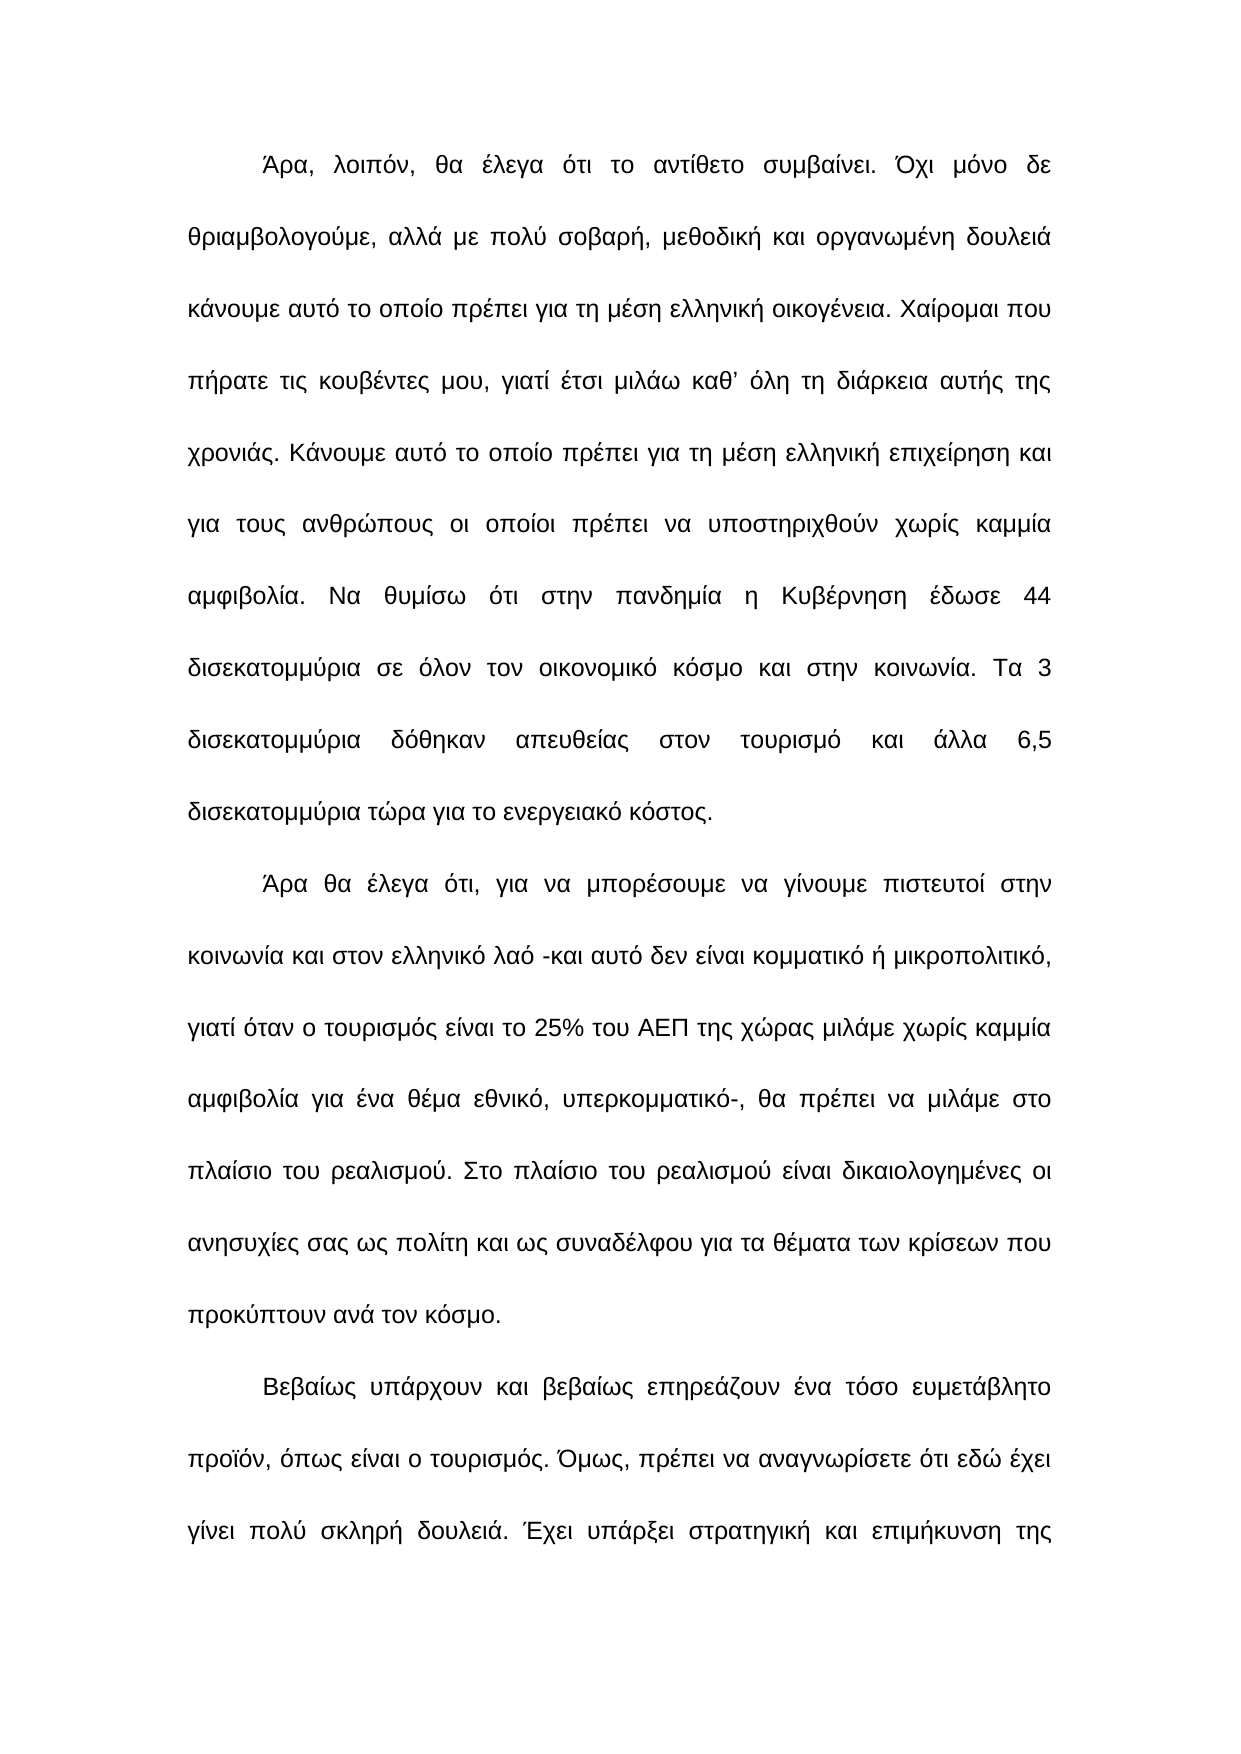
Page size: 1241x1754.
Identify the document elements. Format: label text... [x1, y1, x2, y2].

text Άρα, λοιπόν, θα έλεγα ότι το αντίθετο συμβαίνει. Όχι μόνο δε θριαμβολογούμε, αλλά με πολύ σοβαρή, μεθοδική και οργανωμένη δουλειά κάνουμε αυτό το οποίο πρέπει για τη μέση ελληνική οικογένεια. Χαίρομαι που πήρατε τις κουβέντες μου, γιατί έτσι μιλάω καθ’ όλη τη διάρκεια αυτής της χρονιάς. Κάνουμε αυτό το οποίο πρέπει για τη μέση ελληνική επιχείρηση και για τους ανθρώπους οι οποίοι πρέπει να υποστηριχθούν χωρίς καμμία αμφιβολία. Να θυμίσω ότι στην πανδημία η Κυβέρνηση έδωσε 44 δισεκατομμύρια σε όλον τον οικονομικό κόσμο και στην κοινωνία. Τα 3 δισεκατομμύρια δόθηκαν απευθείας στον τουρισμό και άλλα 6,5 δισεκατομμύρια τώρα για το ενεργειακό κόστος. [187, 150, 1053, 826]
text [187, 1372, 1053, 1544]
text Άρα θα έλεγα ότι, για να μπορέσουμε να γίνουμε πιστευτοί στην κοινωνία και στον ελληνικό λαό -και αυτό δεν είναι κομματικό ή μικροπολιτικό, γιατί όταν ο τουρισμός είναι το 25% του ΑΕΠ της χώρας μιλάμε χωρίς καμμία αμφιβολία για ένα θέμα εθνικό, υπερκομματικό-, θα πρέπει να μιλάμε στο πλαίσιο του ρεαλισμού. Στο πλαίσιο του ρεαλισμού είναι δικαιολογημένες οι ανησυχίες σας ως πολίτη και ως συναδέλφου για τα θέματα των κρίσεων που προκύπτουν ανά τον κόσμο. [187, 869, 1053, 1329]
